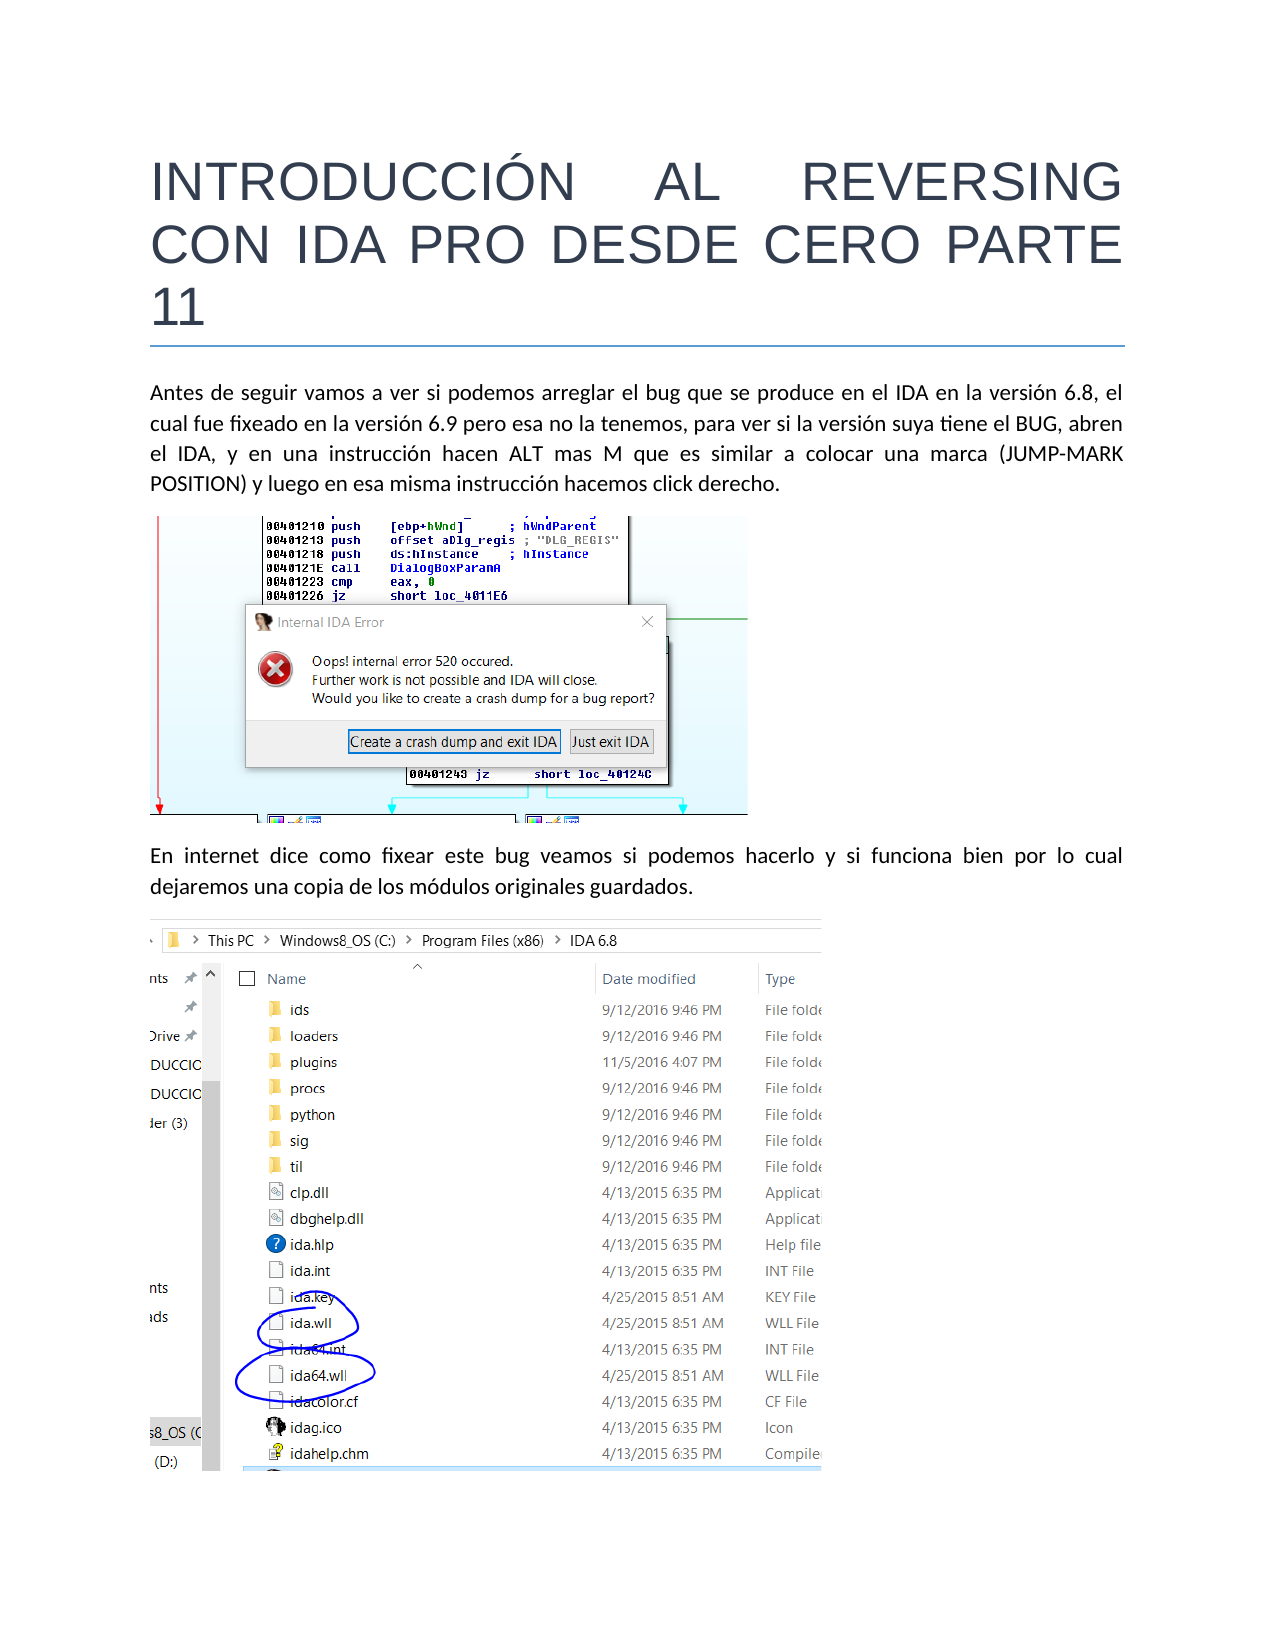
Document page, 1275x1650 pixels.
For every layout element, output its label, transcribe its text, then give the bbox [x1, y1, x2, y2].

picture [150, 918, 822, 1471]
picture [150, 516, 748, 823]
title INTRODUCCIÓN AL REVERSING CON IDA PRO DESDE CERO PARTE 11 [150, 150, 1125, 345]
text En internet dice como fixear este bug veamos si podemos hacerlo y si funciona bien por lo cual dejaremos una copia de los módulos originales guardados. [150, 842, 1125, 900]
text Antes de seguir vamos a ver si podemos arreglar el bug que se produce en el IDA en la versión 6.8, el cual fue fixeado en la versión 6.9 pero esa no la tenemos, para ver si la versión suya tiene el BUG, abren el IDA, y en una instrucción hacen ALT mas M que es similar a colocar una marca (JUMP-MARK POSITION) y luego en esa misma instrucción hacemos click derecho. [150, 378, 1125, 497]
